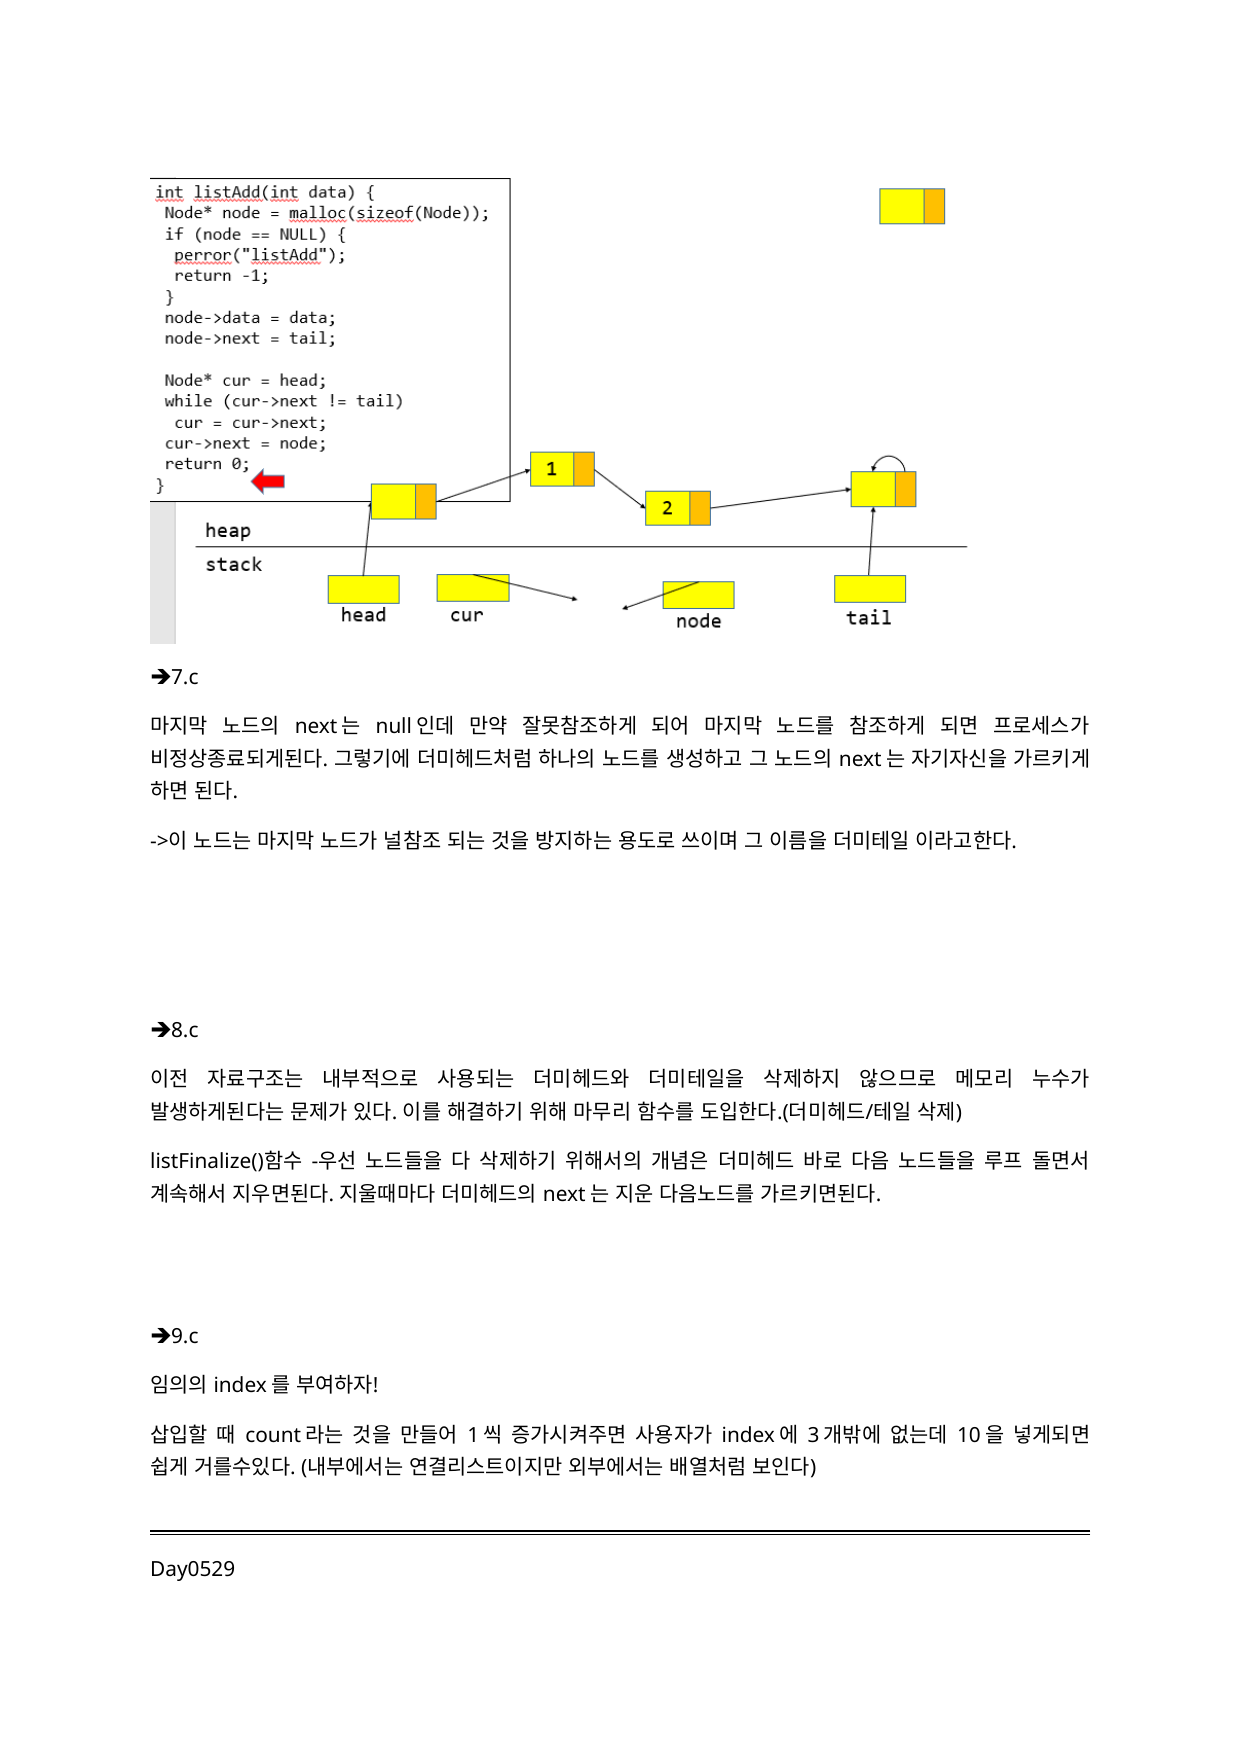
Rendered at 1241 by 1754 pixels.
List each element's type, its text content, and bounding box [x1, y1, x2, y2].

text listFinalize()함수 -우선 노드들을 다 삭제하기 위해서의 개념은 더미헤드 바로 다음 노드들을 루프 돌면서 계속해서 지우면된다. 지울때마다 더미헤드의 next는 지운 다음노드를 가르키면된다. [150, 1144, 1090, 1208]
text 7.c [150, 662, 1090, 690]
text Day0529 [150, 1554, 1090, 1582]
picture [150, 177, 976, 644]
text 삽입할 때 count라는 것을 만들어 1씩 증가시켜주면 사용자가 index에 3개밖에 없는데 10을 넣게되면 쉽게 거를수있다. (내부에서는 연결리스트이지만 외부에서는 배열처럼 보인다) [150, 1418, 1090, 1481]
text 이전 자료구조는 내부적으로 사용되는 더미헤드와 더미테일을 삭제하지 않으므로 메모리 누수가 발생하게된다는 문제가 있다. 이를 해결하기 위해 마무리 함수를 도입한다.(더미헤드/테일 삭제) [150, 1063, 1090, 1126]
text 마지막 노드의 next는 null인데 만약 잘못참조하게 되어 마지막 노드를 참조하게 되면 프로세스가 비정상종료되게된다. 그렇기에 더미헤드처럼 하나의 노드를 생성하고 그 노드의 next는 자기자신을 가르키게 하면 된다. [150, 709, 1090, 805]
text 8.c [150, 1015, 1090, 1044]
text 9.c [150, 1321, 1090, 1350]
text 임의의 index를 부여하자! [150, 1368, 1090, 1399]
text ->이 노드는 마지막 노드가 널참조 되는 것을 방지하는 용도로 쓰이며 그 이름을 더미테일 이라고한다. [150, 824, 1090, 854]
